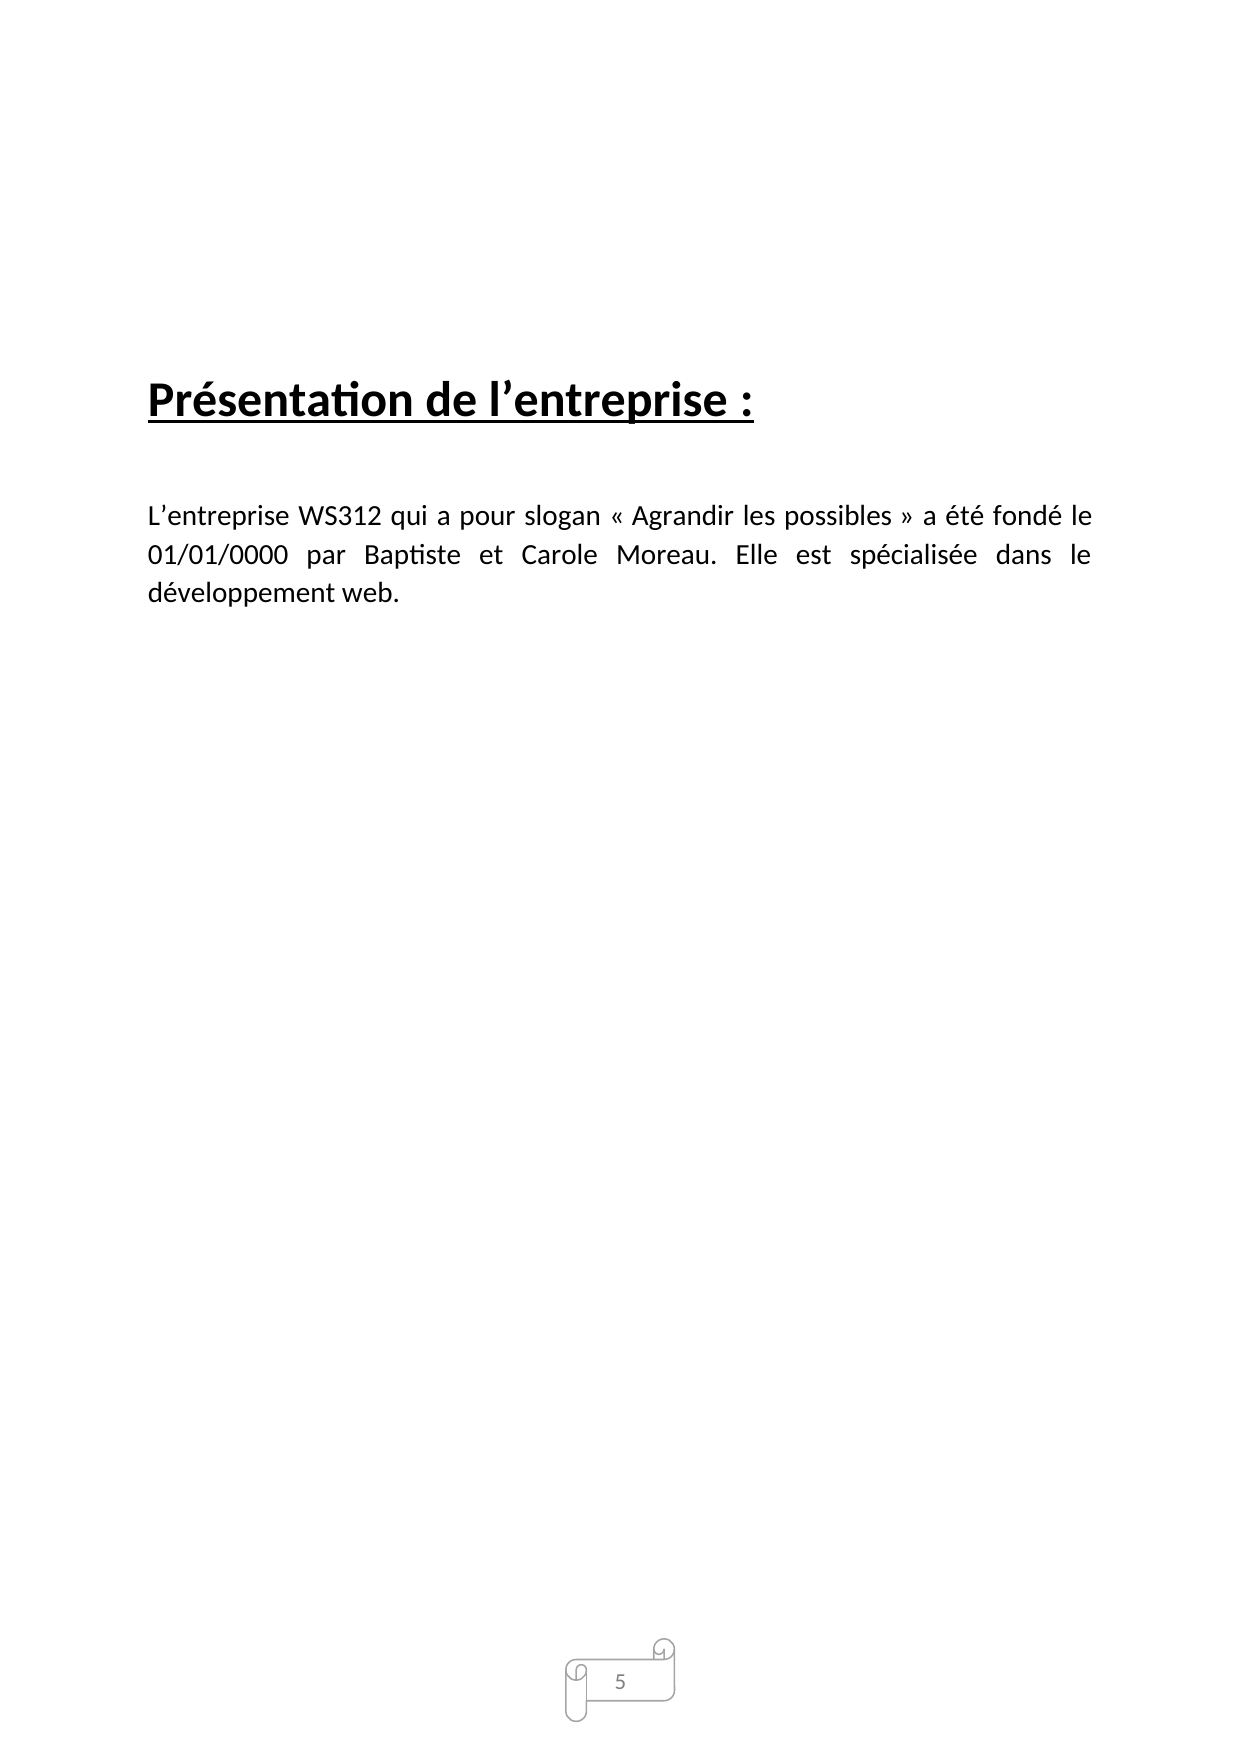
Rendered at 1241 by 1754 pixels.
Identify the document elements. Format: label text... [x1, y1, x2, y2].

text L’entreprise WS312 qui a pour slogan « Agrandir les possibles » a été fondé le 01/01/0000 par Baptiste et Carole Moreau. Elle est spécialisée dans le développement web. [148, 497, 1093, 610]
text Présentation de l’entreprise : [148, 368, 1093, 429]
